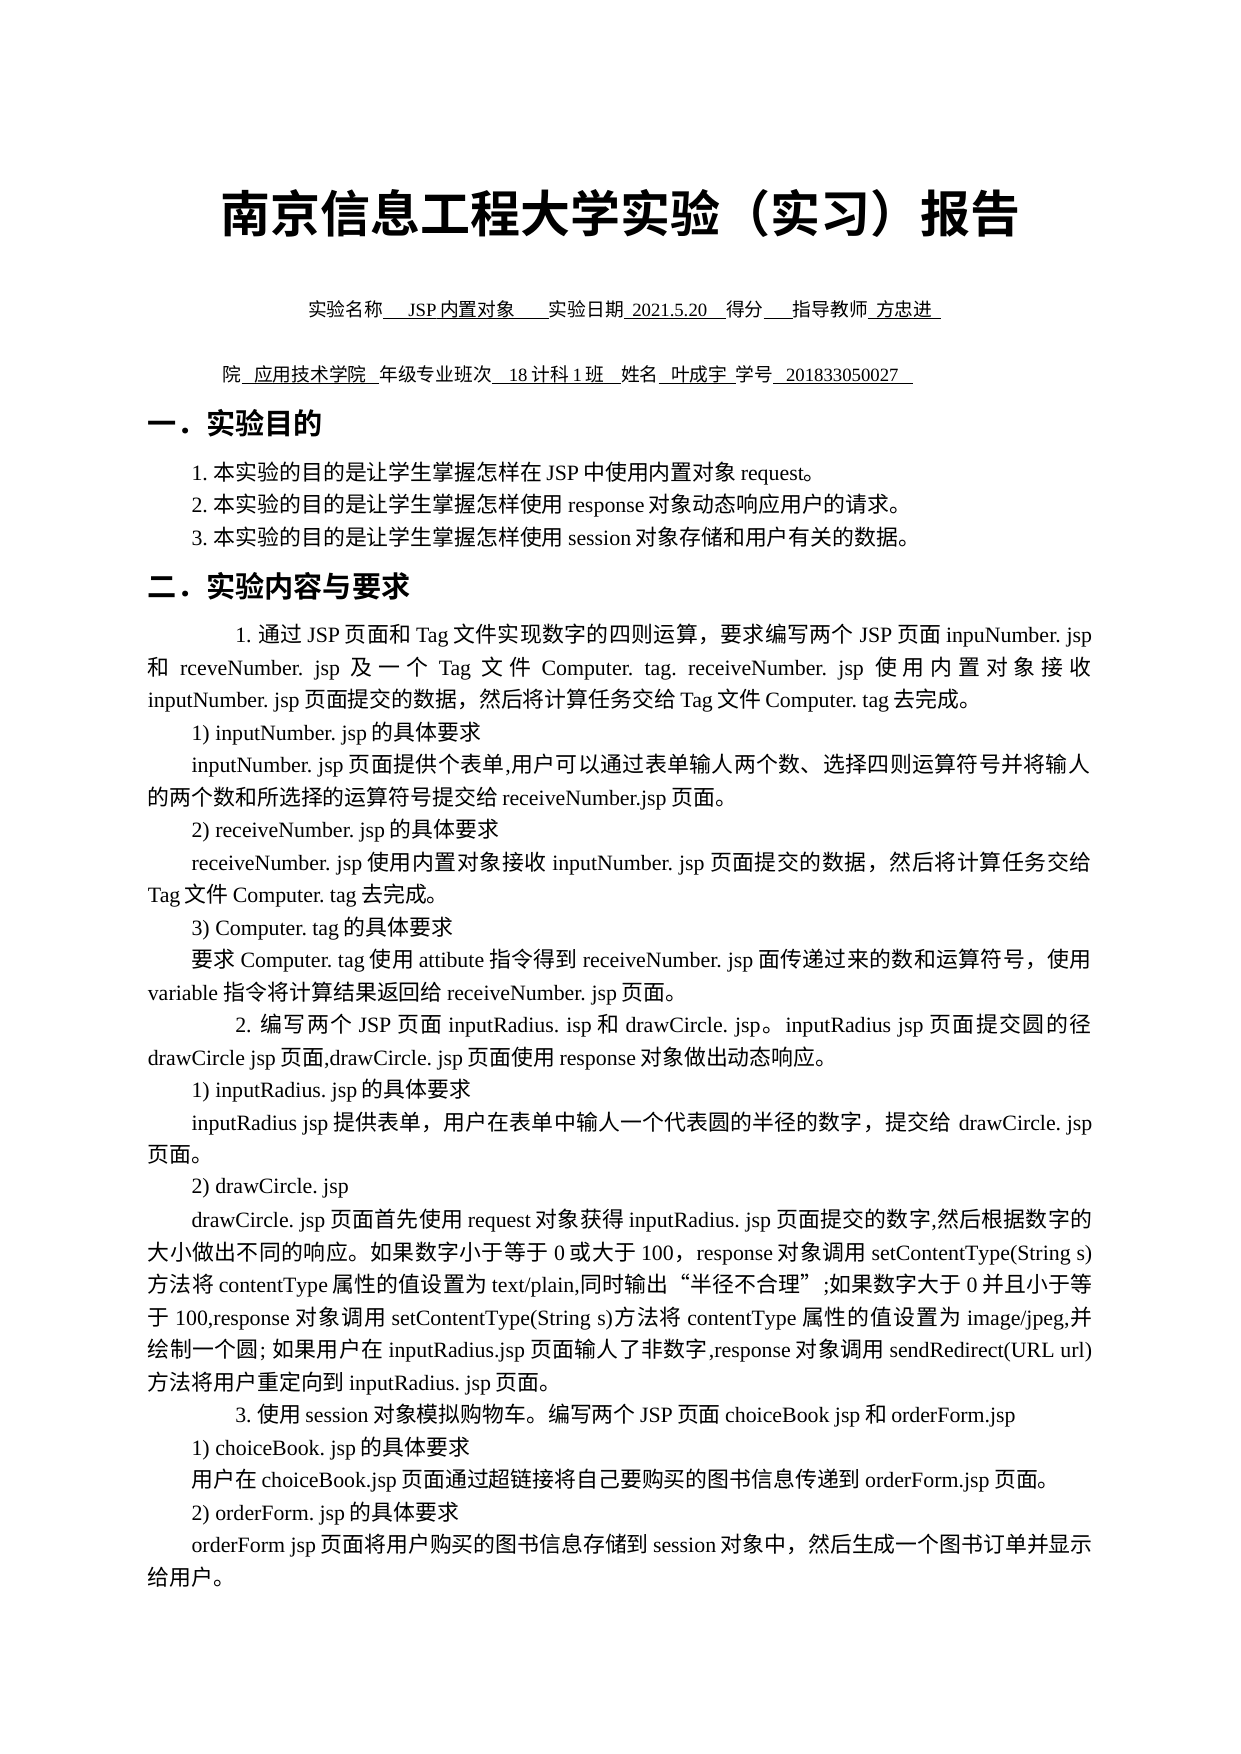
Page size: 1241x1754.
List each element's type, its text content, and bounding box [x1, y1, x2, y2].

text 2) drawCircle. jsp [148, 1169, 1092, 1202]
text receiveNumber. jsp使用内置对象接收inputNumber. jsp页面提交的数据，然后将计算任务交给Tag文件Computer. tag去完成。 [148, 844, 1092, 909]
text 一．实验目的 [148, 389, 1092, 454]
text 3. 使用session对象模拟购物车。编写两个JSP页面choiceBook jsp和orderForm.jsp [148, 1397, 1092, 1429]
text 2. 编写两个JSP页面inputRadius. isp和drawCircle. jsp。inputRadius jsp页面提交圆的径drawCircle jsp页面,drawCircle. jsp页面使用response对象做出动态响应。 [148, 1007, 1092, 1072]
text 1) choiceBook. jsp的具体要求 [148, 1429, 1092, 1462]
text 院 应用技术学院 年级专业班次 18计科1班 姓名 叶成宇 学号 201833050027 [148, 357, 1092, 389]
text drawCircle. jsp页面首先使用request对象获得inputRadius. jsp页面提交的数字,然后根据数字的大小做出不同的响应。如果数字小于等于0或大于100，response对象调用setContentType(String s)方法将contentType属性的值设置为text/plain,同时输出“半径不合理”;如果数字大于0并且小于等于100,response对象调用setContentType(String s)方法将contentType属性的值设置为image/jpeg,并绘制一个圆; 如果用户在inputRadius.jsp页面输人了非数字,response对象调用sendRedirect(URL url) 方法将用户重定向到inputRadius. jsp页面。 [148, 1202, 1092, 1397]
text 实验名称 JSP内置对象 实验日期 2021.5.20 得分 指导教师 方忠进 [148, 292, 1092, 324]
text 南京信息工程大学实验（实习）报告 [148, 162, 1092, 259]
text 2) orderForm. jsp的具体要求 [148, 1494, 1092, 1527]
text 用户在choiceBook.jsp页面通过超链接将自己要购买的图书信息传递到orderForm.jsp页面。 [148, 1462, 1092, 1494]
text 3. 本实验的目的是让学生掌握怎样使用session对象存储和用户有关的数据。 [148, 519, 1092, 552]
text 1) inputNumber. jsp的具体要求 [148, 714, 1092, 747]
text 1) inputRadius. jsp的具体要求 [148, 1072, 1092, 1104]
text inputNumber. jsp页面提供个表单,用户可以通过表单输人两个数、选择四则运算符号并将输人的两个数和所选择的运算符号提交给receiveNumber.jsp页面。 [148, 747, 1092, 812]
text 3) Computer. tag的具体要求 [148, 909, 1092, 942]
text 1. 本实验的目的是让学生掌握怎样在JSP中使用内置对象request。 [148, 454, 1092, 487]
text inputRadius jsp提供表单，用户在表单中输人一个代表圆的半径的数字，提交给drawCircle. jsp页面。 [148, 1104, 1092, 1169]
text 二．实验内容与要求 [148, 552, 1092, 617]
text 2. 本实验的目的是让学生掌握怎样使用response对象动态响应用户的请求。 [148, 487, 1092, 519]
text 1. 通过JSP页面和Tag文件实现数字的四则运算，要求编写两个JSP页面inpuNumber. jsp和rceveNumber. jsp及一个Tag文件Computer. tag. receiveNumber. jsp使用内置对象接收inputNumber. jsp页面提交的数据，然后将计算任务交给Tag文件Computer. tag去完成。 [148, 617, 1092, 714]
text orderForm jsp页面将用户购买的图书信息存储到session对象中，然后生成一个图书订单并显示给用户。 [148, 1527, 1092, 1592]
text 2) receiveNumber. jsp的具体要求 [148, 812, 1092, 844]
text 要求Computer. tag使用attibute指令得到receiveNumber. jsp面传递过来的数和运算符号，使用variable 指令将计算结果返回给receiveNumber. jsp页面。 [148, 942, 1092, 1007]
